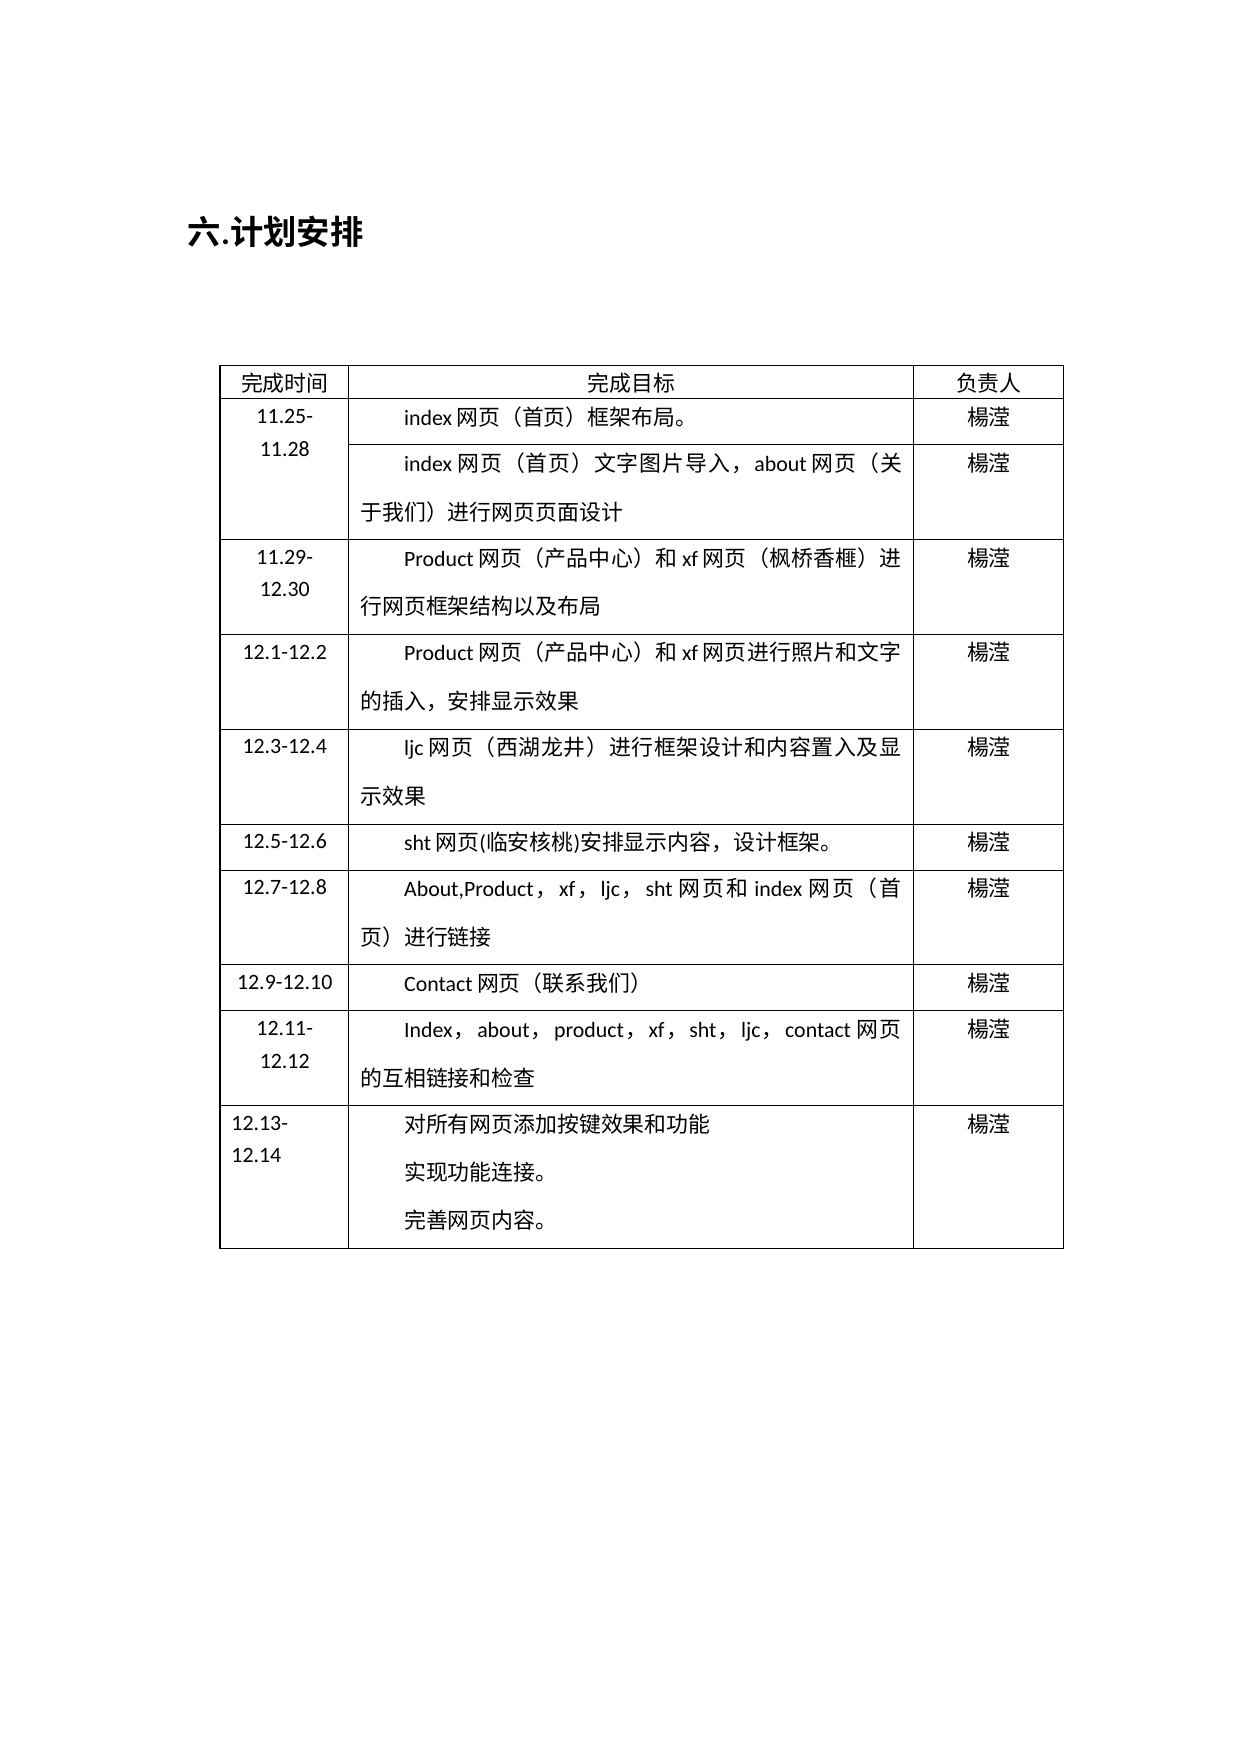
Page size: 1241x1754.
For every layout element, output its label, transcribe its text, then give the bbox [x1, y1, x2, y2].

table_cell 楊滢 [914, 635, 1063, 729]
table_cell 楊滢 [914, 965, 1063, 1010]
table_cell 楊滢 [914, 1011, 1063, 1105]
table_cell 楊滢 [914, 399, 1063, 444]
table_cell Product网页（产品中心）和xf网页进行照片和文字的插入，安排显示效果 [349, 635, 913, 729]
table_cell 12.7-12.8 [221, 871, 348, 964]
table_cell 12.5-12.6 [221, 825, 348, 869]
table_cell index网页（首页）框架布局。 [349, 399, 913, 444]
table_cell About,Product，xf，ljc，sht网页和index网页（首页）进行链接 [349, 871, 913, 964]
table_cell ljc网页（西湖龙井）进行框架设计和内容置入及显示效果 [349, 730, 913, 823]
subtitle 计划安排 [187, 197, 1053, 262]
table_cell 对所有网页添加按键效果和功能 实现功能连接。 完善网页内容。 [349, 1106, 913, 1248]
table_cell 12.11-12.12 [221, 1011, 348, 1105]
table_cell 楊滢 [914, 871, 1063, 964]
table_cell index网页（首页）文字图片导入，about网页（关于我们）进行网页页面设计 [349, 445, 913, 539]
table_cell 楊滢 [914, 1106, 1063, 1248]
table_cell 楊滢 [914, 825, 1063, 869]
table_cell 楊滢 [914, 445, 1063, 539]
table_header 负责人 [914, 366, 1063, 398]
table_cell Contact网页（联系我们） [349, 965, 913, 1010]
table_cell sht网页(临安核桃)安排显示内容，设计框架。 [349, 825, 913, 869]
table_cell 12.13-12.14 [221, 1106, 348, 1248]
table_cell 12.3-12.4 [221, 730, 348, 823]
table_cell 11.25-11.28 [221, 399, 348, 539]
table_header 完成时间 [221, 366, 348, 398]
table_cell 11.29-12.30 [221, 540, 348, 634]
table_cell 12.1-12.2 [221, 635, 348, 729]
table_cell 楊滢 [914, 540, 1063, 634]
table_cell Index，about，product，xf，sht，ljc，contact网页的互相链接和检查 [349, 1011, 913, 1105]
table_cell 楊滢 [914, 730, 1063, 823]
table_cell Product网页（产品中心）和xf网页（枫桥香榧）进行网页框架结构以及布局 [349, 540, 913, 634]
table_cell 12.9-12.10 [221, 965, 348, 1010]
table_header 完成目标 [349, 366, 913, 398]
